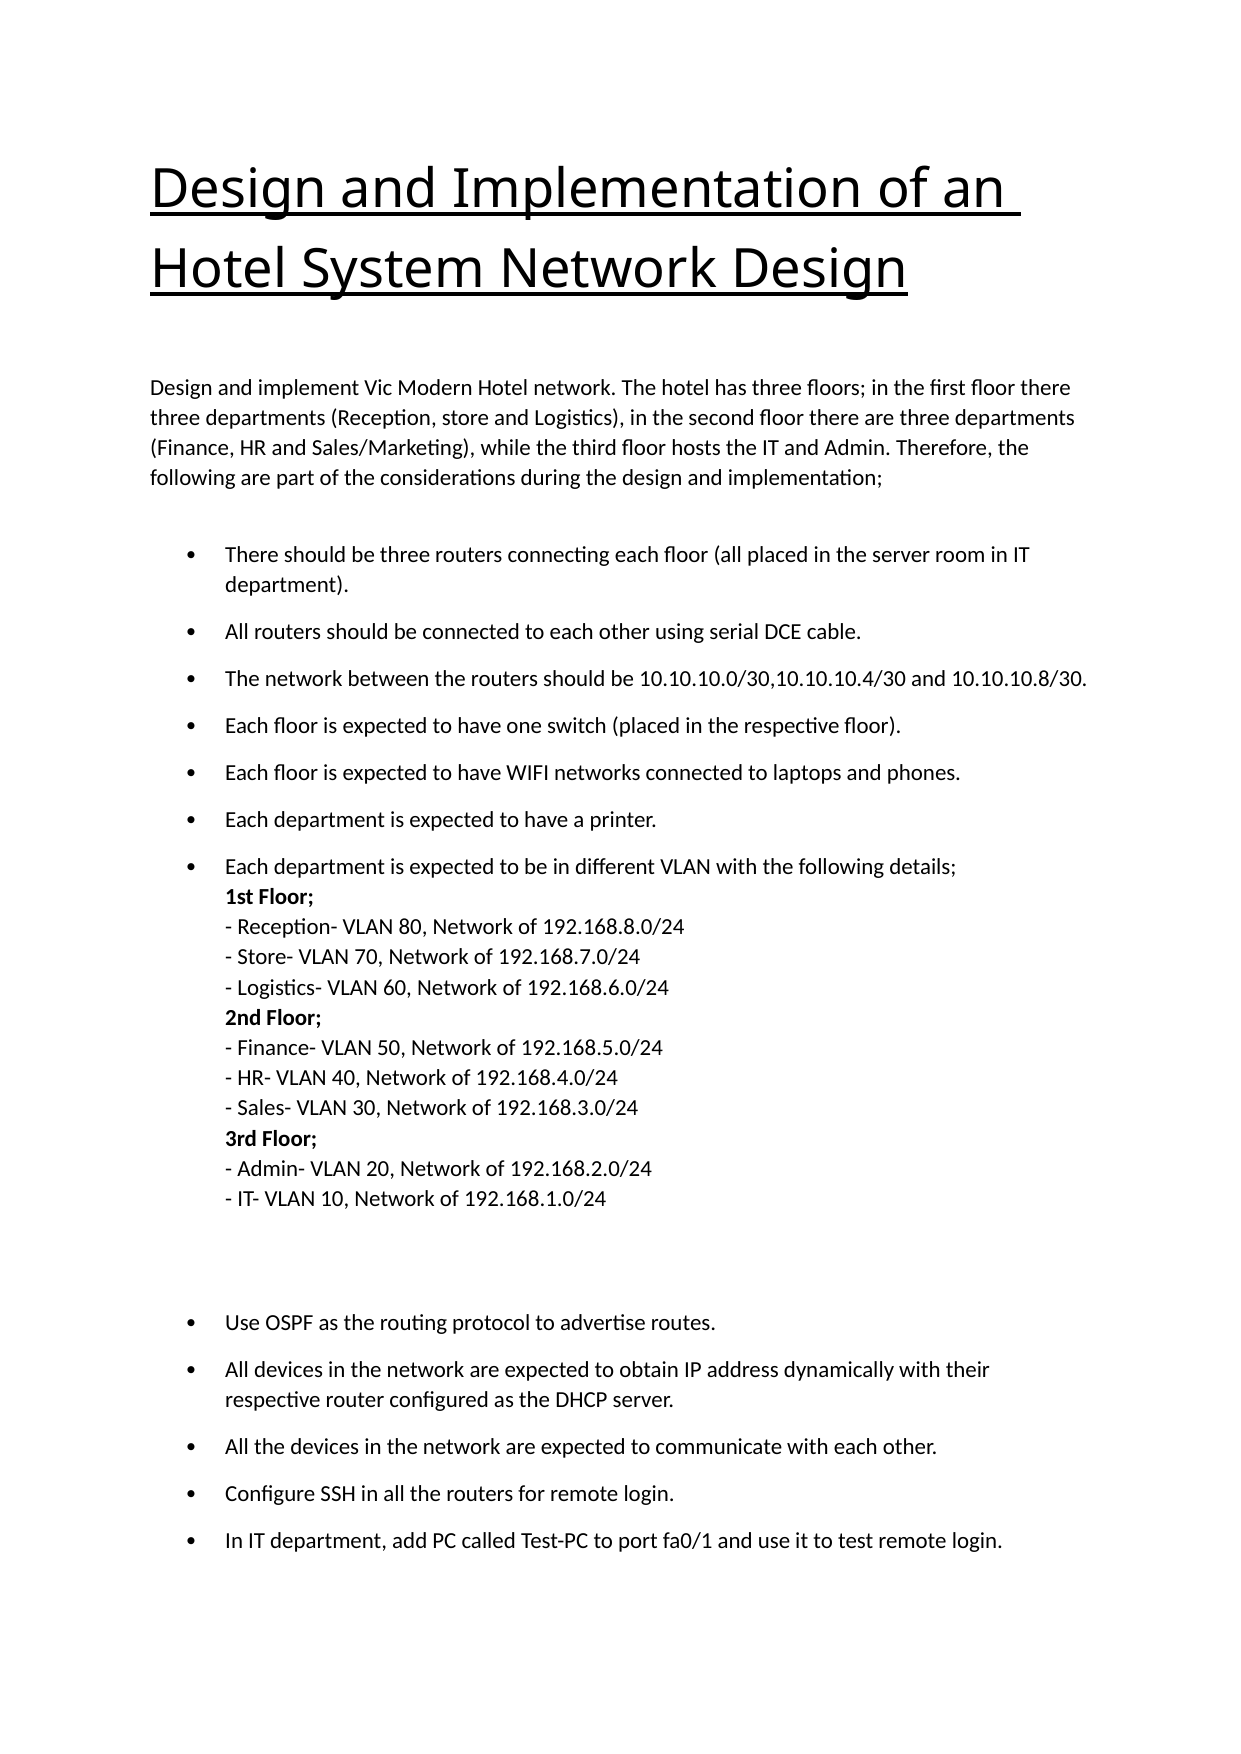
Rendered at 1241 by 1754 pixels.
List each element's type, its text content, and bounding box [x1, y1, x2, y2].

list Each department is expected to be in different VLAN with the following details; 1st Floor; - Reception- VLAN 80, Network of 192.168.8.0/24 - Store- VLAN 70, Network of 192.168.7.0/24 - Logistics- VLAN 60, Network of 192.168.6.0/24 2nd Floor; - Finance- VLAN 50, Network of 192.168.5.0/24 - HR- VLAN 40, Network of 192.168.4.0/24 - Sales- VLAN 30, Network of 192.168.3.0/24 3rd Floor; - Admin- VLAN 20, Network of 192.168.2.0/24 - IT- VLAN 10, Network of 192.168.1.0/24 [187, 852, 1090, 1212]
text Design and implement Vic Modern Hotel network. The hotel has three floors; in the first floor there three departments (Reception, store and Logistics), in the second floor there are three departments (Finance, HR and Sales/Marketing), while the third floor hosts the IT and Admin. Therefore, the following are part of the considerations during the design and implementation; [150, 373, 1090, 522]
list The network between the routers should be 10.10.10.0/30,10.10.10.4/30 and 10.10.10.8/30. [187, 664, 1090, 692]
list All the devices in the network are expected to communicate with each other. [187, 1432, 1090, 1460]
list All devices in the network are expected to obtain IP address dynamically with their respective router configured as the DHCP server. [187, 1355, 1090, 1413]
list Configure SSH in all the routers for remote login. [187, 1479, 1090, 1507]
list Each department is expected to have a printer. [187, 805, 1090, 833]
list Use OSPF as the routing protocol to advertise routes. [187, 1308, 1090, 1336]
text Design and Implementation of an Hotel System Network Design [150, 150, 1090, 303]
list Each floor is expected to have one switch (placed in the respective floor). [187, 711, 1090, 739]
list There should be three routers connecting each floor (all placed in the server room in IT department). [187, 540, 1090, 599]
list All routers should be connected to each other using serial DCE cable. [187, 617, 1090, 646]
list In IT department, add PC called Test-PC to port fa0/1 and use it to test remote login. [187, 1526, 1090, 1554]
list Each floor is expected to have WIFI networks connected to laptops and phones. [187, 758, 1090, 786]
